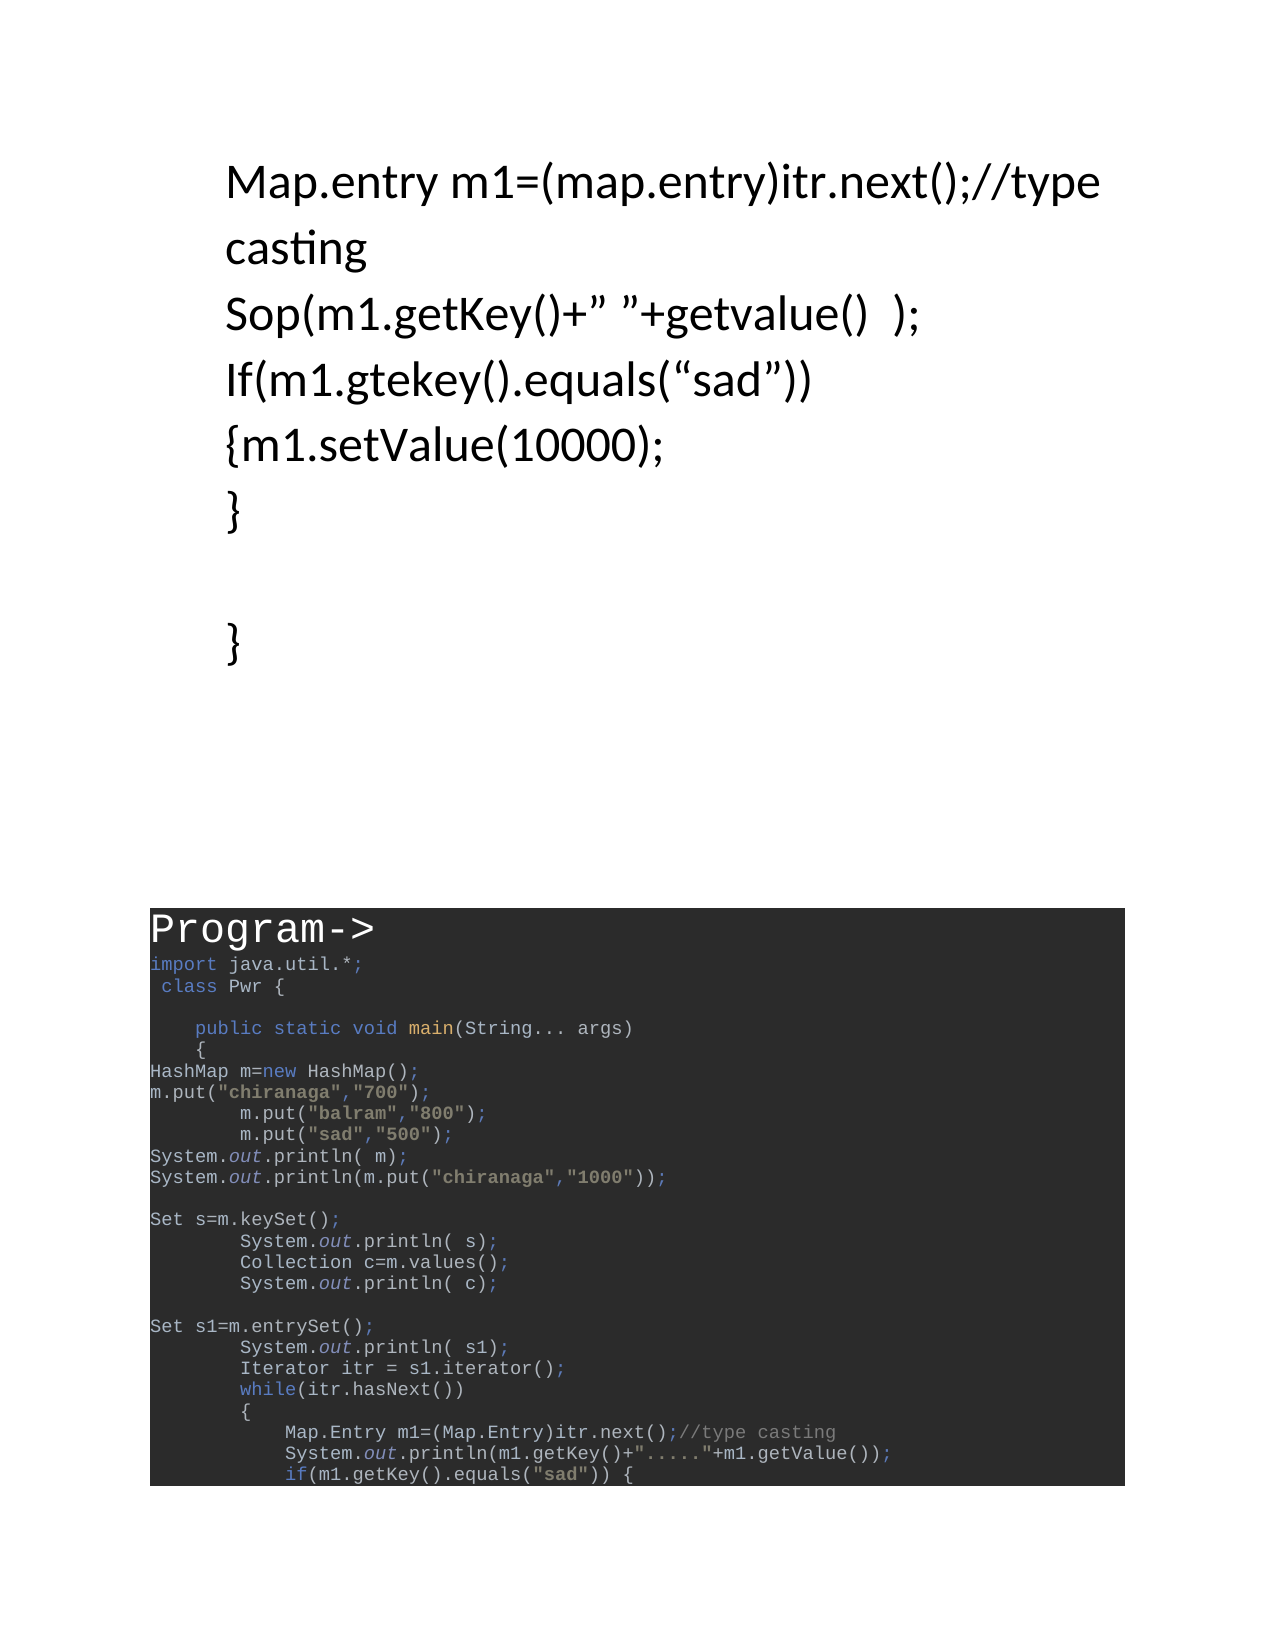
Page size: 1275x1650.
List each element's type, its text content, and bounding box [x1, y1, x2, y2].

list Sop(m1.getKey()+” ”+getvalue() ); [225, 282, 1125, 343]
list Map.entry m1=(map.entry)itr.next();//type casting [225, 150, 1125, 277]
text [150, 908, 1125, 1486]
list } [225, 611, 1125, 672]
list {m1.setValue(10000); [225, 413, 1125, 474]
list If(m1.gtekey().equals(“sad”)) [225, 347, 1125, 408]
list } [225, 479, 1125, 540]
